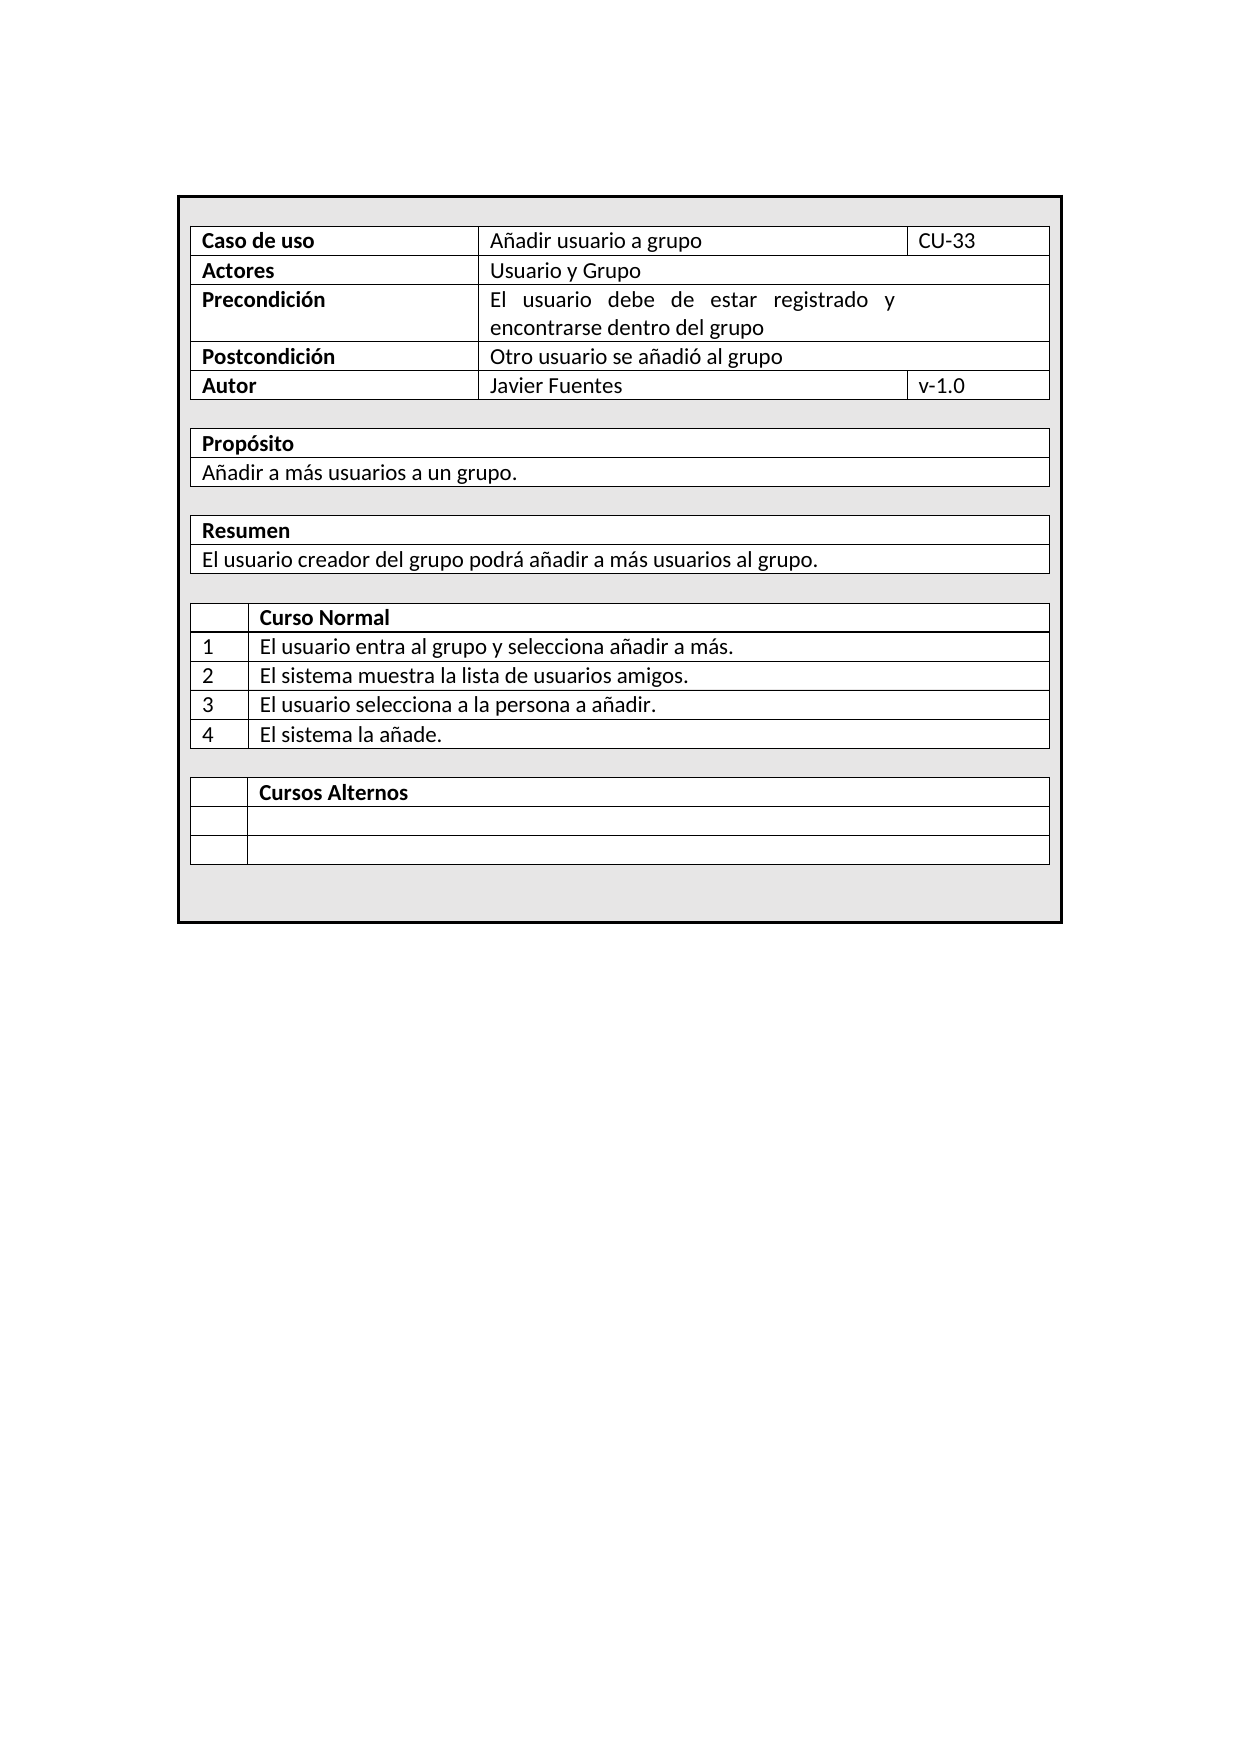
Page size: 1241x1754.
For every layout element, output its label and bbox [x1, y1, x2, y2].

table_header [180, 198, 1060, 921]
